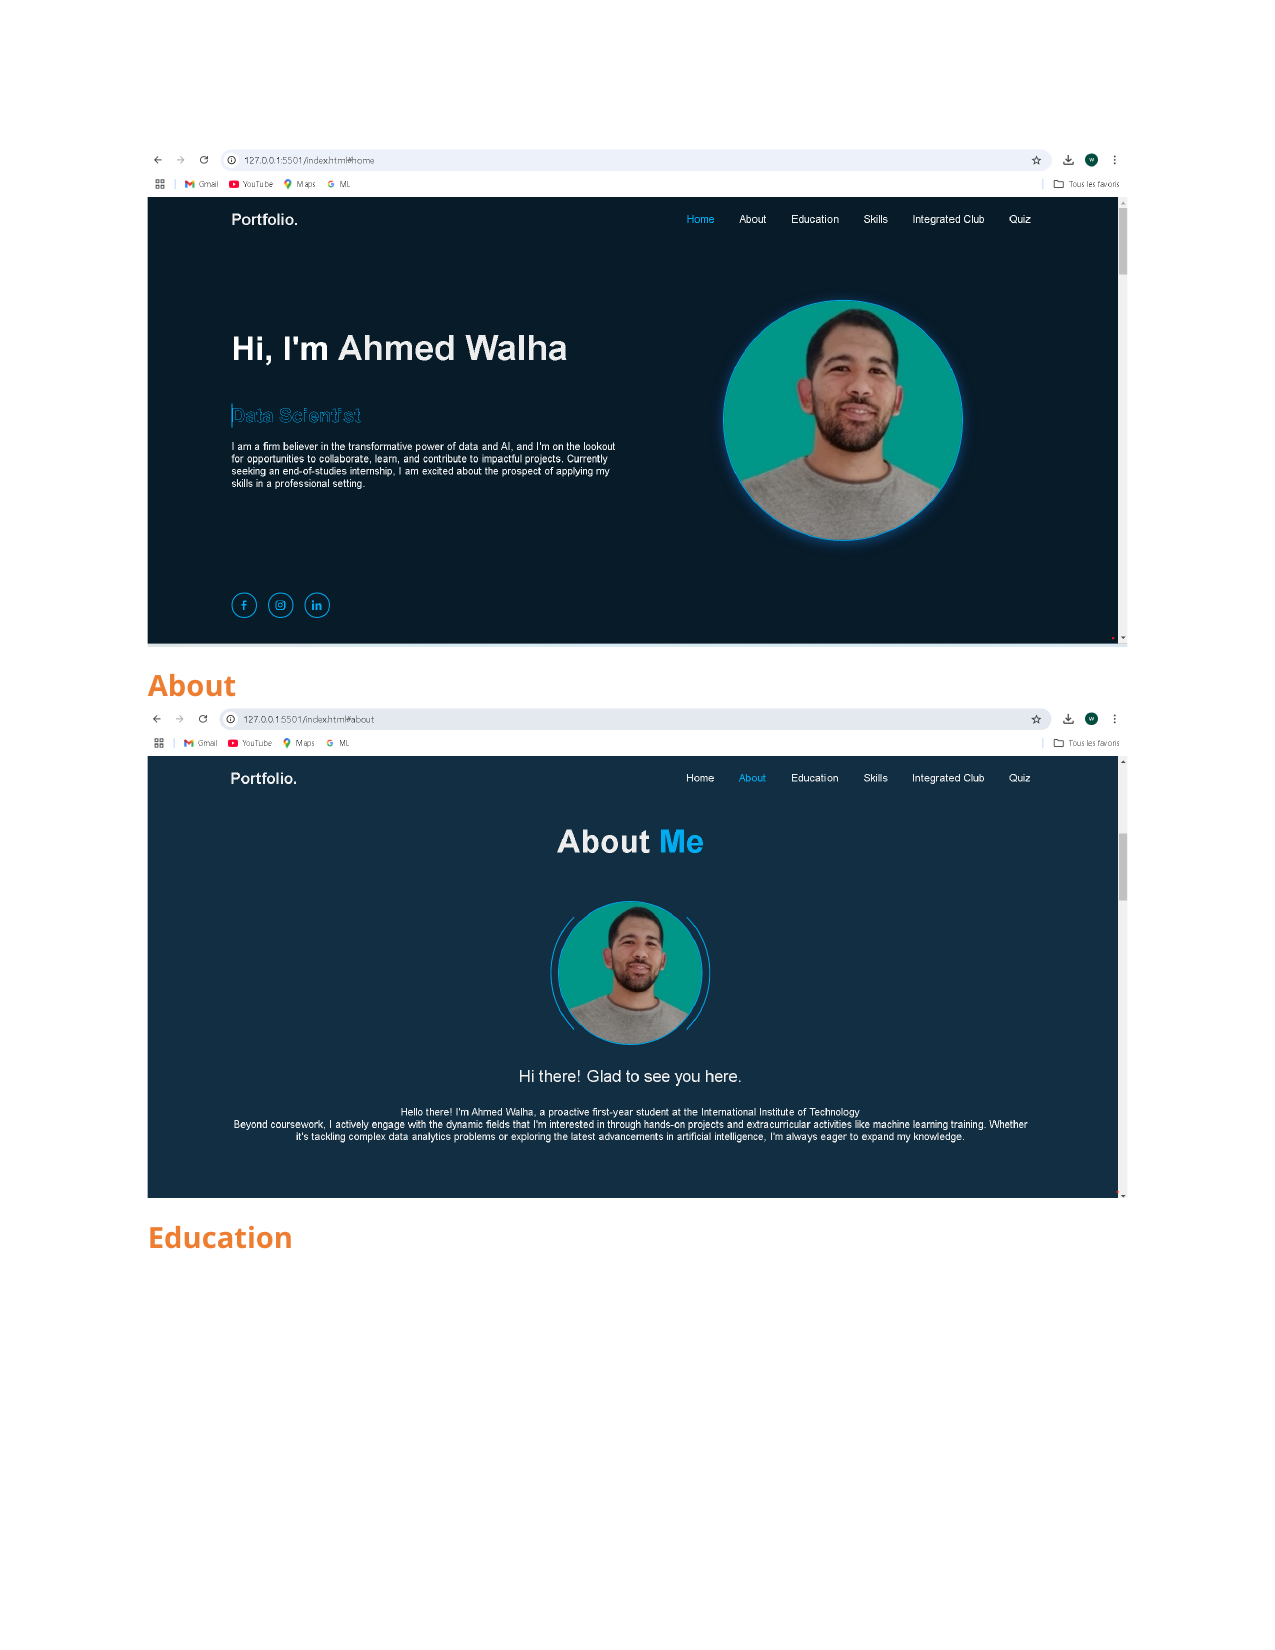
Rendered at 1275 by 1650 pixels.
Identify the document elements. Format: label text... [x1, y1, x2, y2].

text Education [148, 1217, 1127, 1257]
picture [147, 707, 1128, 1198]
picture [147, 147, 1128, 647]
text About [148, 665, 1127, 707]
